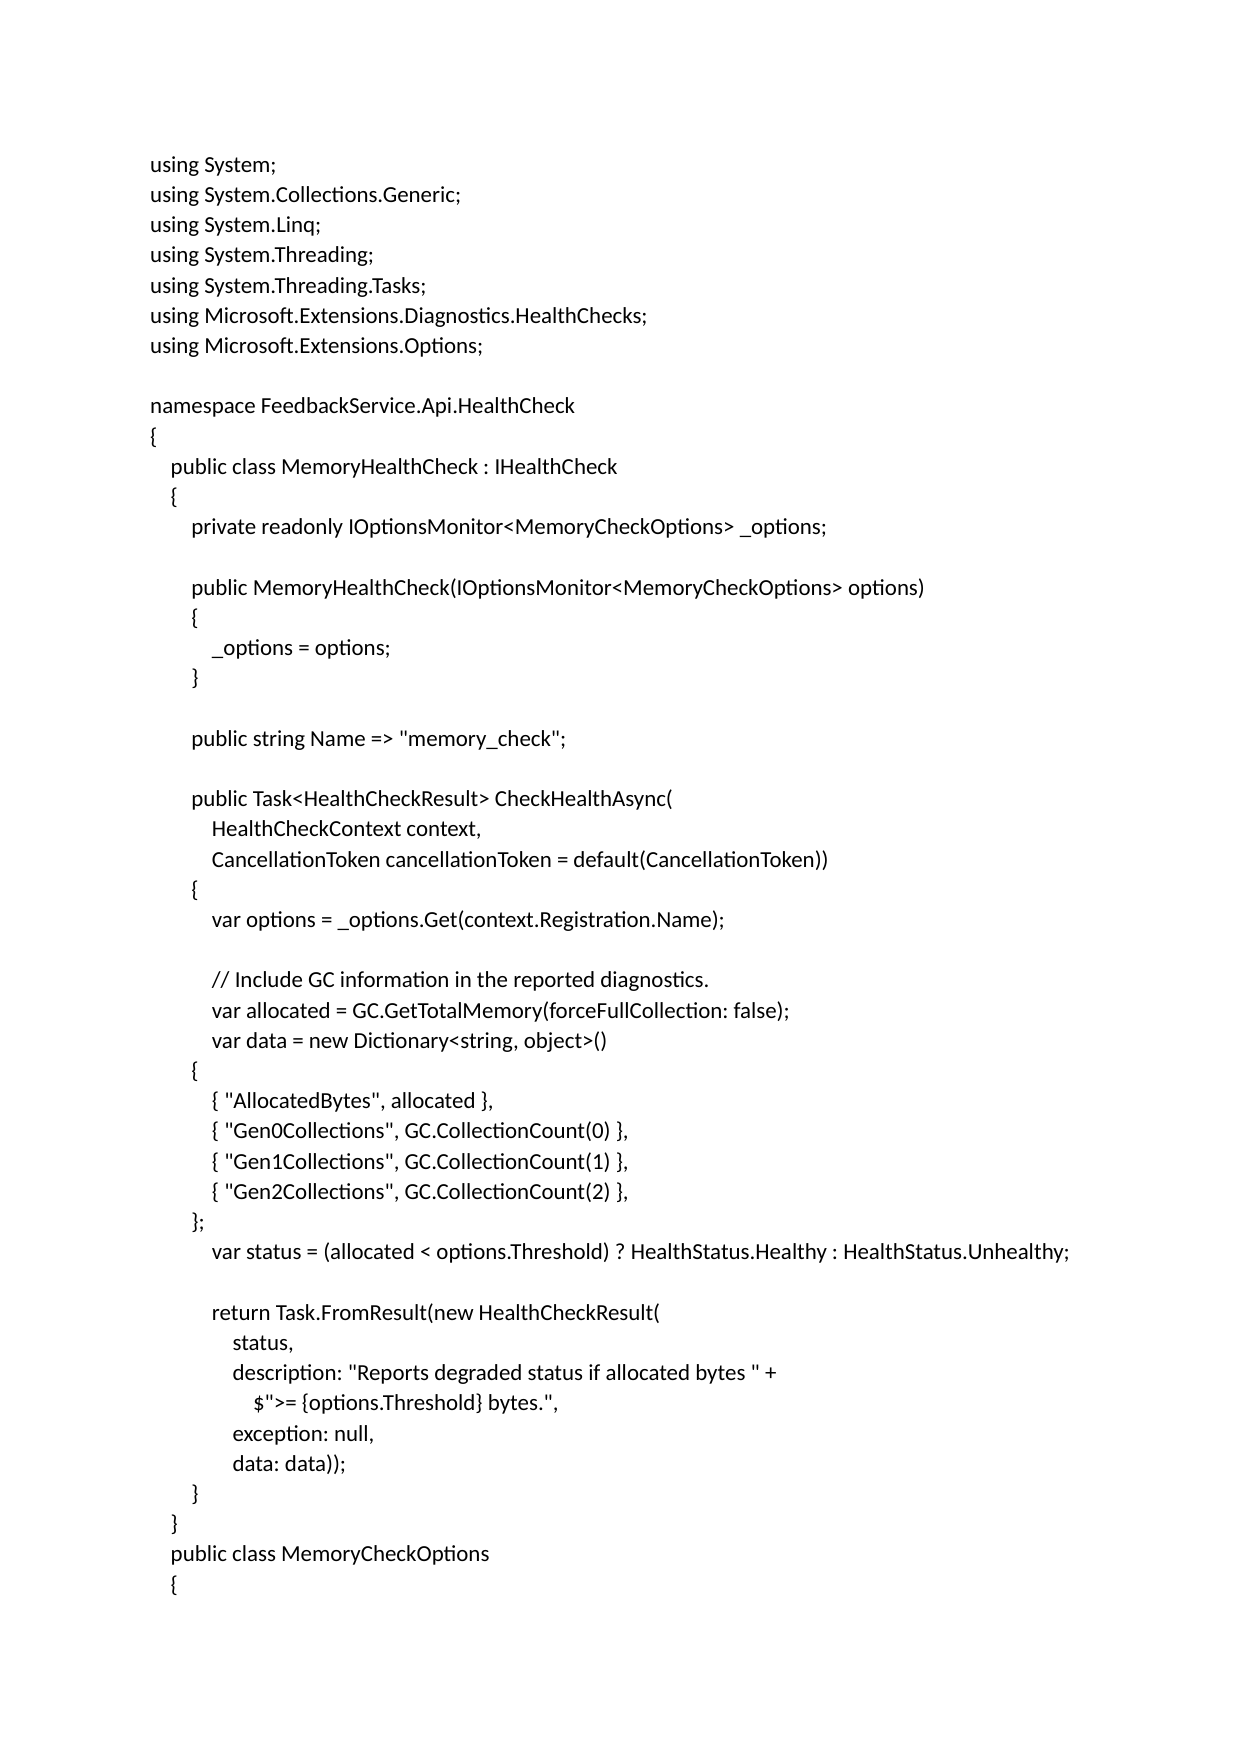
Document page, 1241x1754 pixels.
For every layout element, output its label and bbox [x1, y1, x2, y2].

text [150, 150, 1090, 1598]
